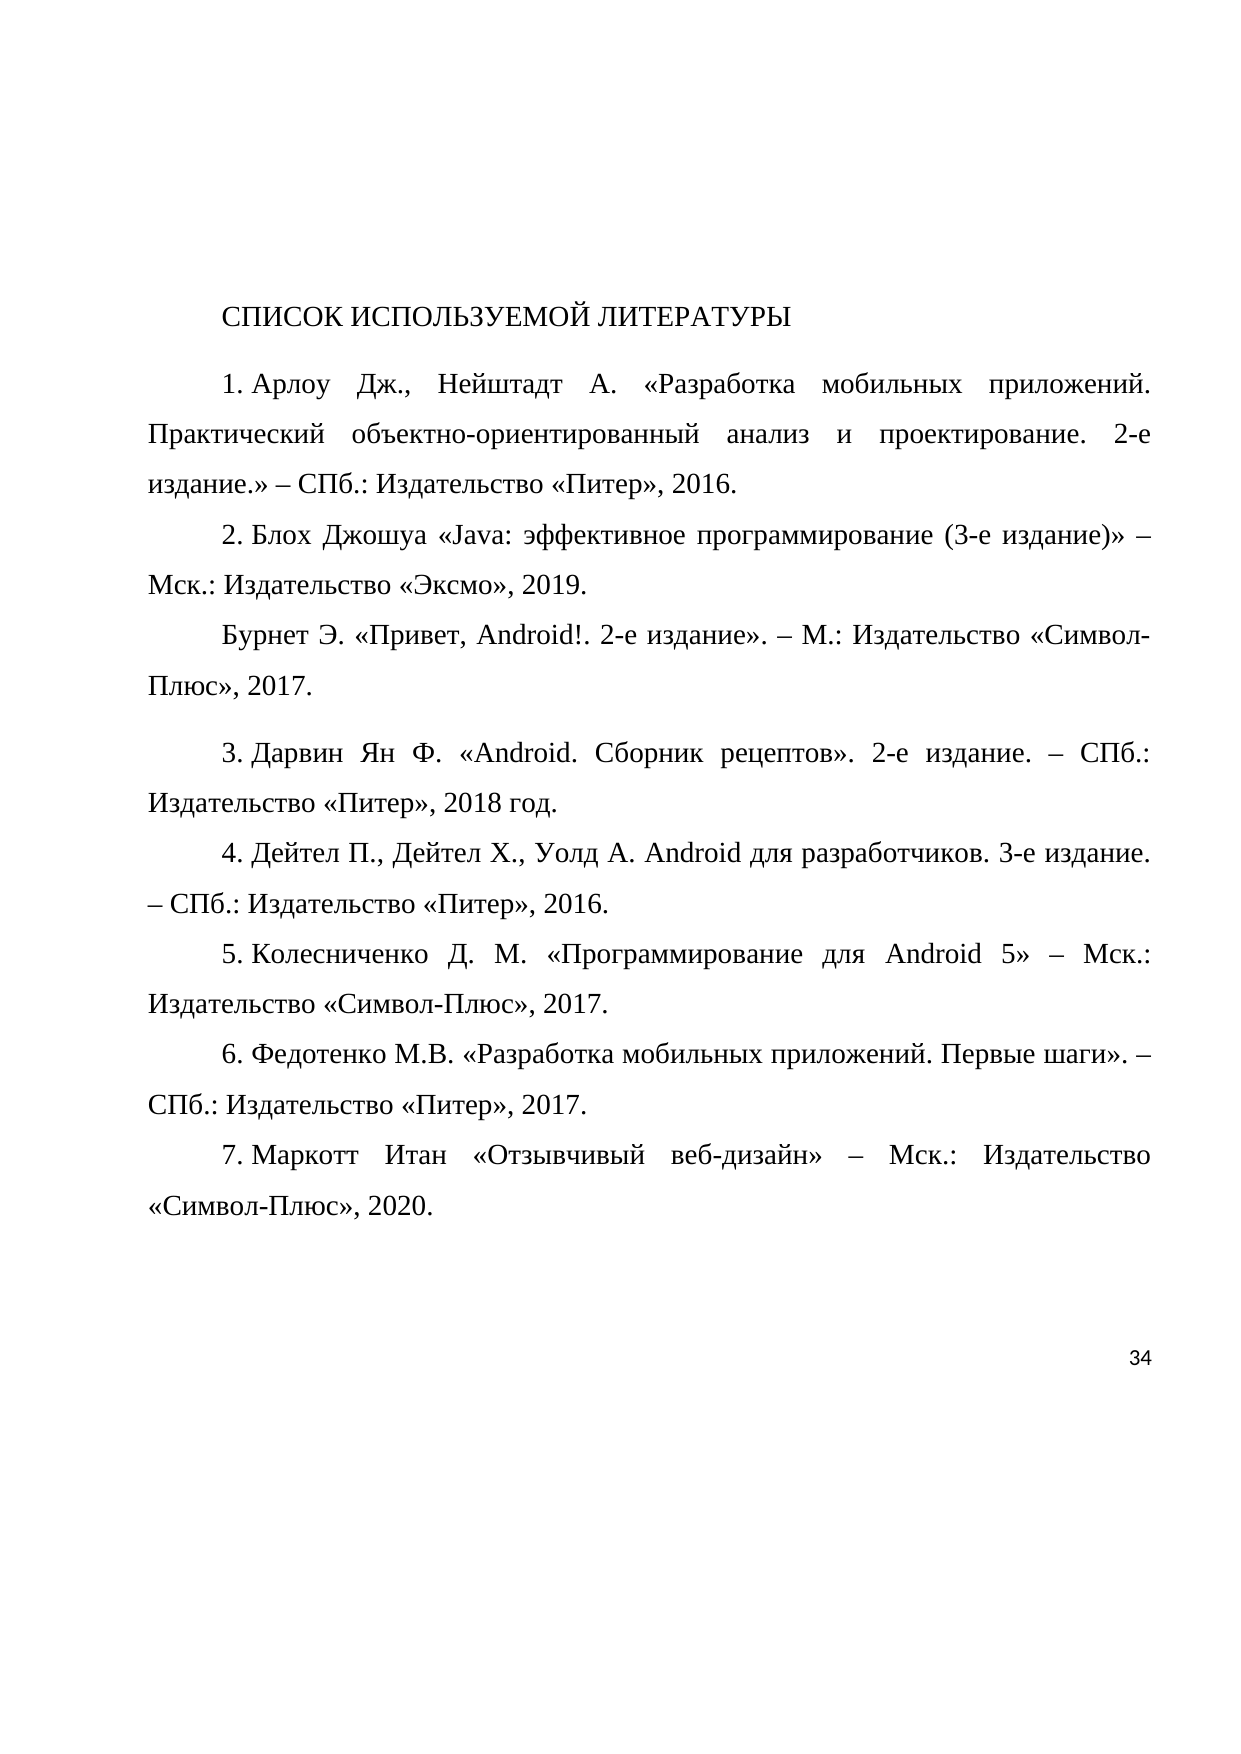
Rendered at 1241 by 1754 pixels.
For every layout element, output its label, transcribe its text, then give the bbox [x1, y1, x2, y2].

text Бурнет Э. «Привет, Android!. 2-е издание». – М.: Издательство «Символ-Плюс», 2017. [148, 617, 1152, 701]
list Колесниченко Д. М. «Программирование для Android 5» – Мск.: Издательство «Символ-Плюс», 2017. [148, 936, 1152, 1020]
list Блох Джошуа «Java: эффективное программирование (3-е издание)» – Мск.: Издательство «Эксмо», 2019. [148, 517, 1152, 601]
list Дейтел П., Дейтел Х., Уолд А. Android для разработчиков. 3-е издание. – СПб.: Издательство «Питер», 2016. [148, 835, 1152, 919]
list Федотенко М.В. «Разработка мобильных приложений. Первые шаги». – СПб.: Издательство «Питер», 2017. [148, 1037, 1152, 1121]
list Маркотт Итан «Отзывчивый веб-дизайн» – Мск.: Издательство «Символ-Плюс», 2020. [148, 1137, 1152, 1221]
text СПИСОК ИСПОЛЬЗУЕМОЙ ЛИТЕРАТУРЫ [148, 299, 1152, 332]
list Арлоу Дж., Нейштадт А. «Разработка мобильных приложений. Практический объектно-ориентированный анализ и проектирование. 2-е издание.» – СПб.: Издательство «Питер», 2016. [148, 366, 1152, 500]
list Дарвин Ян Ф. «Android. Сборник рецептов». 2-е издание. – СПб.: Издательство «Питер», 2018 год. [148, 735, 1152, 819]
